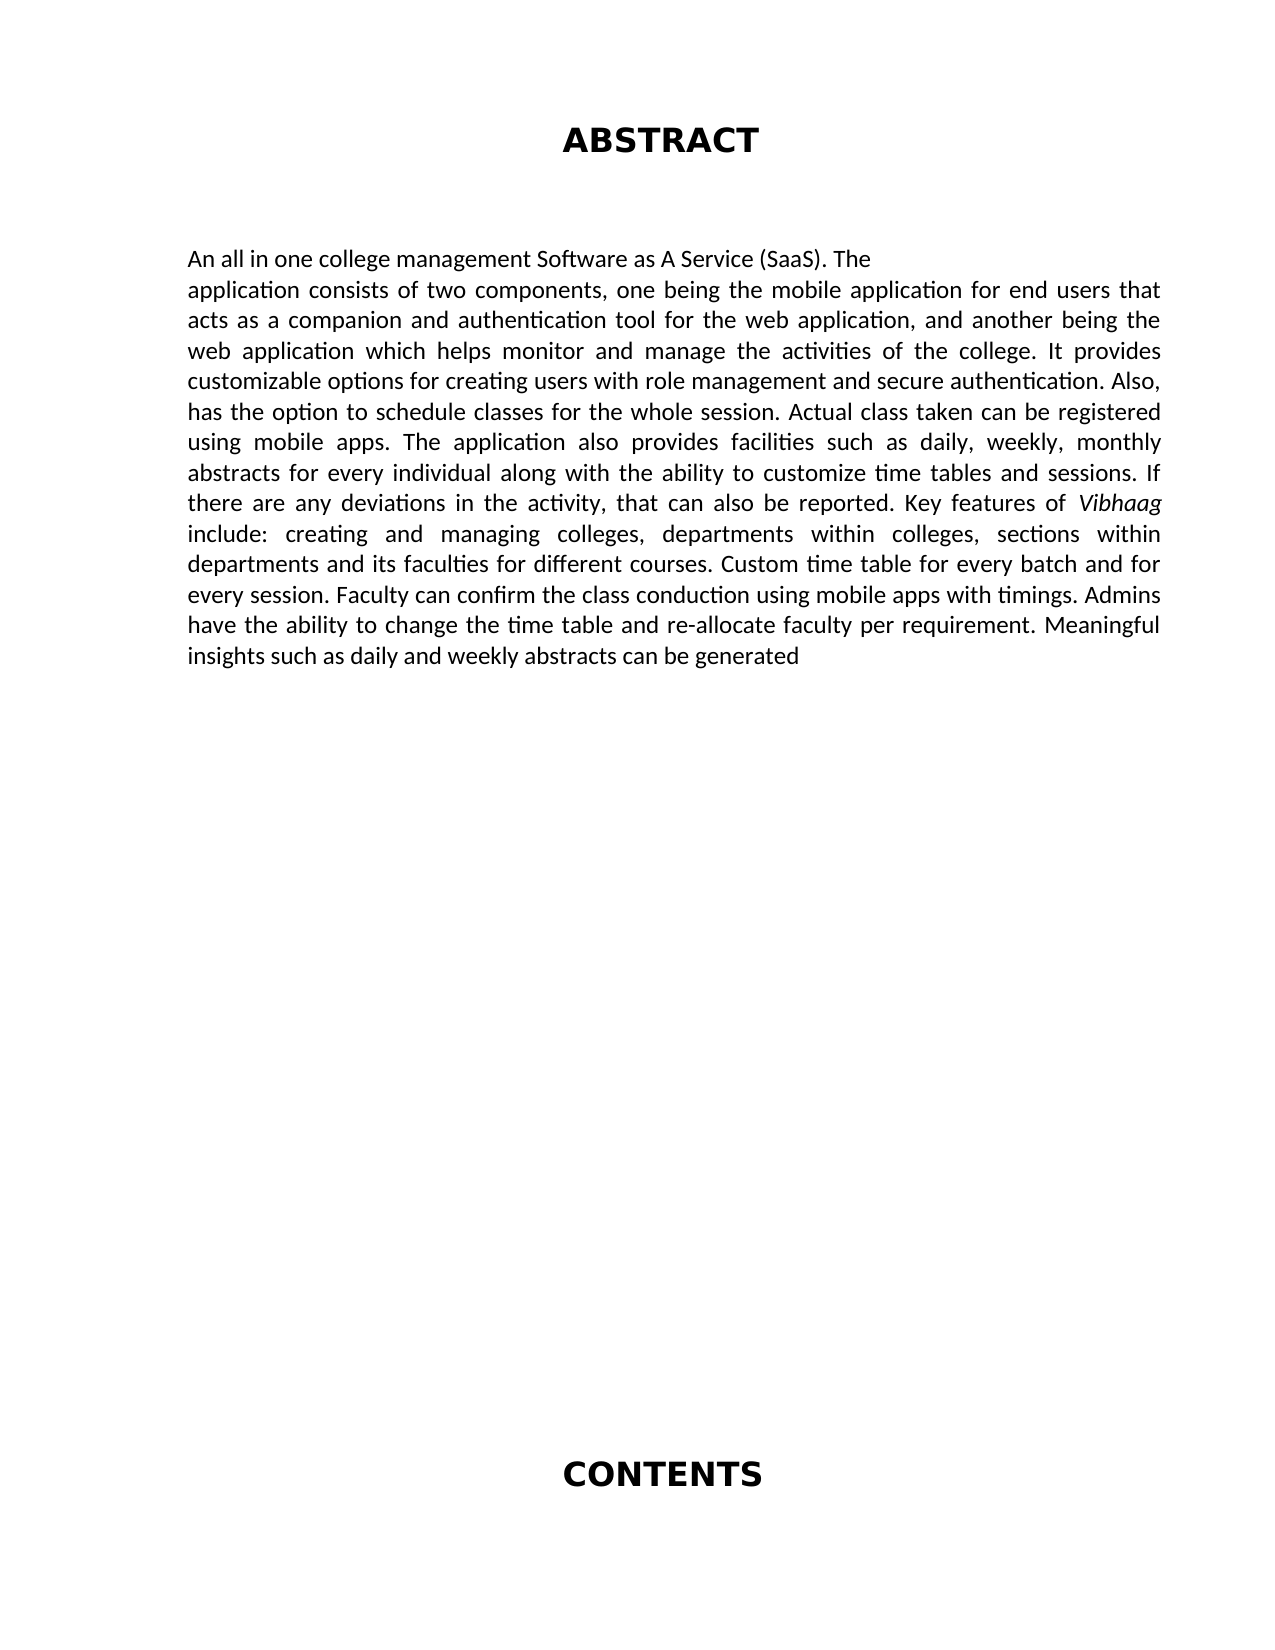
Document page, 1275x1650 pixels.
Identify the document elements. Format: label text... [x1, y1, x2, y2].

text ABSTRACT [487, 122, 1162, 161]
text CONTENTS [487, 1456, 1162, 1494]
text application consists of two components, one being the mobile application for end users that acts as a companion and authentication tool for the web application, and another being the web application which helps monitor and manage the activities of the college. It provides customizable options for creating users with role management and secure authentication. Also, has the option to schedule classes for the whole session. Actual class taken can be registered using mobile apps. The application also provides facilities such as daily, weekly, monthly abstracts for every individual along with the ability to customize time tables and sessions. If there are any deviations in the activity, that can also be reported. Key features of Vibhaag include: creating and managing colleges, departments within colleges, sections within departments and its faculties for different courses. Custom time table for every batch and for every session. Faculty can confirm the class conduction using mobile apps with timings. Admins have the ability to change the time table and re-allocate faculty per requirement. Meaningful insights such as daily and weekly abstracts can be generated [187, 274, 1162, 671]
text An all in one college management Software as A Service (SaaS). The [187, 243, 1162, 274]
